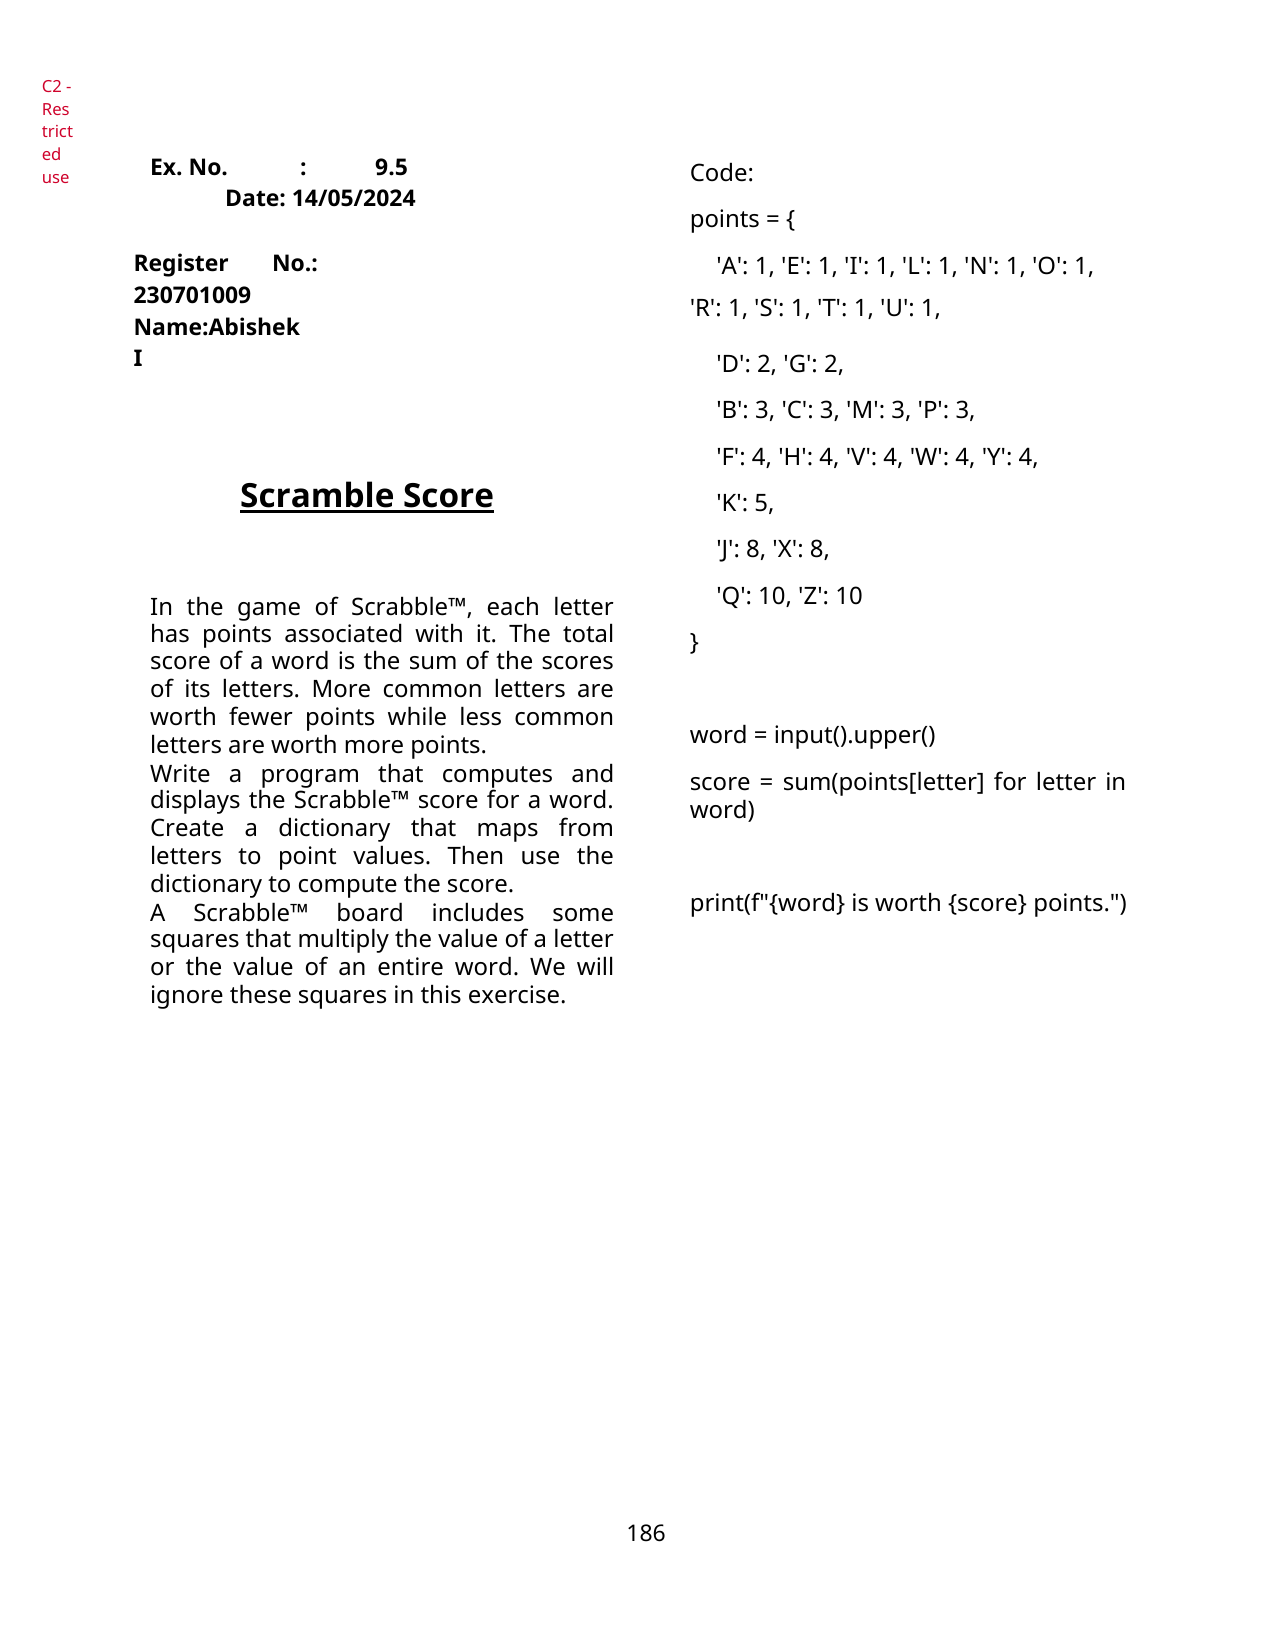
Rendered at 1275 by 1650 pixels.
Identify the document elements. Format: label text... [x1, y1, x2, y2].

text print(f"{word} is worth {score} points.") [689, 886, 1158, 919]
text 'A': 1, 'E': 1, 'I': 1, 'L': 1, 'N': 1, 'O': 1, [716, 248, 1158, 281]
text Date: 14/05/2024 [225, 182, 619, 213]
text 'B': 3, 'C': 3, 'M': 3, 'P': 3, [716, 393, 1158, 426]
text Ex. No. : 9.5 [150, 151, 619, 182]
text 'K': 5, [716, 486, 1158, 518]
text 'D': 2, 'G': 2, [716, 347, 1158, 379]
text 'Q': 10, 'Z': 10 [716, 579, 1158, 611]
text word = input().upper() [689, 718, 1158, 750]
text 'R': 1, 'S': 1, 'T': 1, 'U': 1, [689, 291, 1158, 323]
text score = sum(points[letter] for letter in word) [689, 766, 1127, 826]
text Scramble Score [240, 472, 619, 517]
text } [689, 625, 1158, 658]
text In the game of Scrabble™, each letter has points associated with it. The total score of a word is the sum of the scores of its letters. More common letters are worth fewer points while less common letters are worth more points. [150, 593, 615, 760]
text 'J': 8, 'X': 8, [716, 532, 1158, 565]
text points = { [689, 202, 1158, 235]
text A Scrabble™ board includes some squares that multiply the value of a letter or the value of an entire word. We will ignore these squares in this exercise. [150, 899, 615, 1010]
text Name:Abishek I [133, 310, 314, 373]
text Write a program that computes and displays the Scrabble™ score for a word. Create a dictionary that maps from letters to point values. Then use the dictionary to compute the score. [150, 760, 614, 899]
text 'F': 4, 'H': 4, 'V': 4, 'W': 4, 'Y': 4, [716, 439, 1158, 472]
text Code: [689, 156, 1158, 188]
text Register No.: 230701009 [133, 247, 318, 310]
